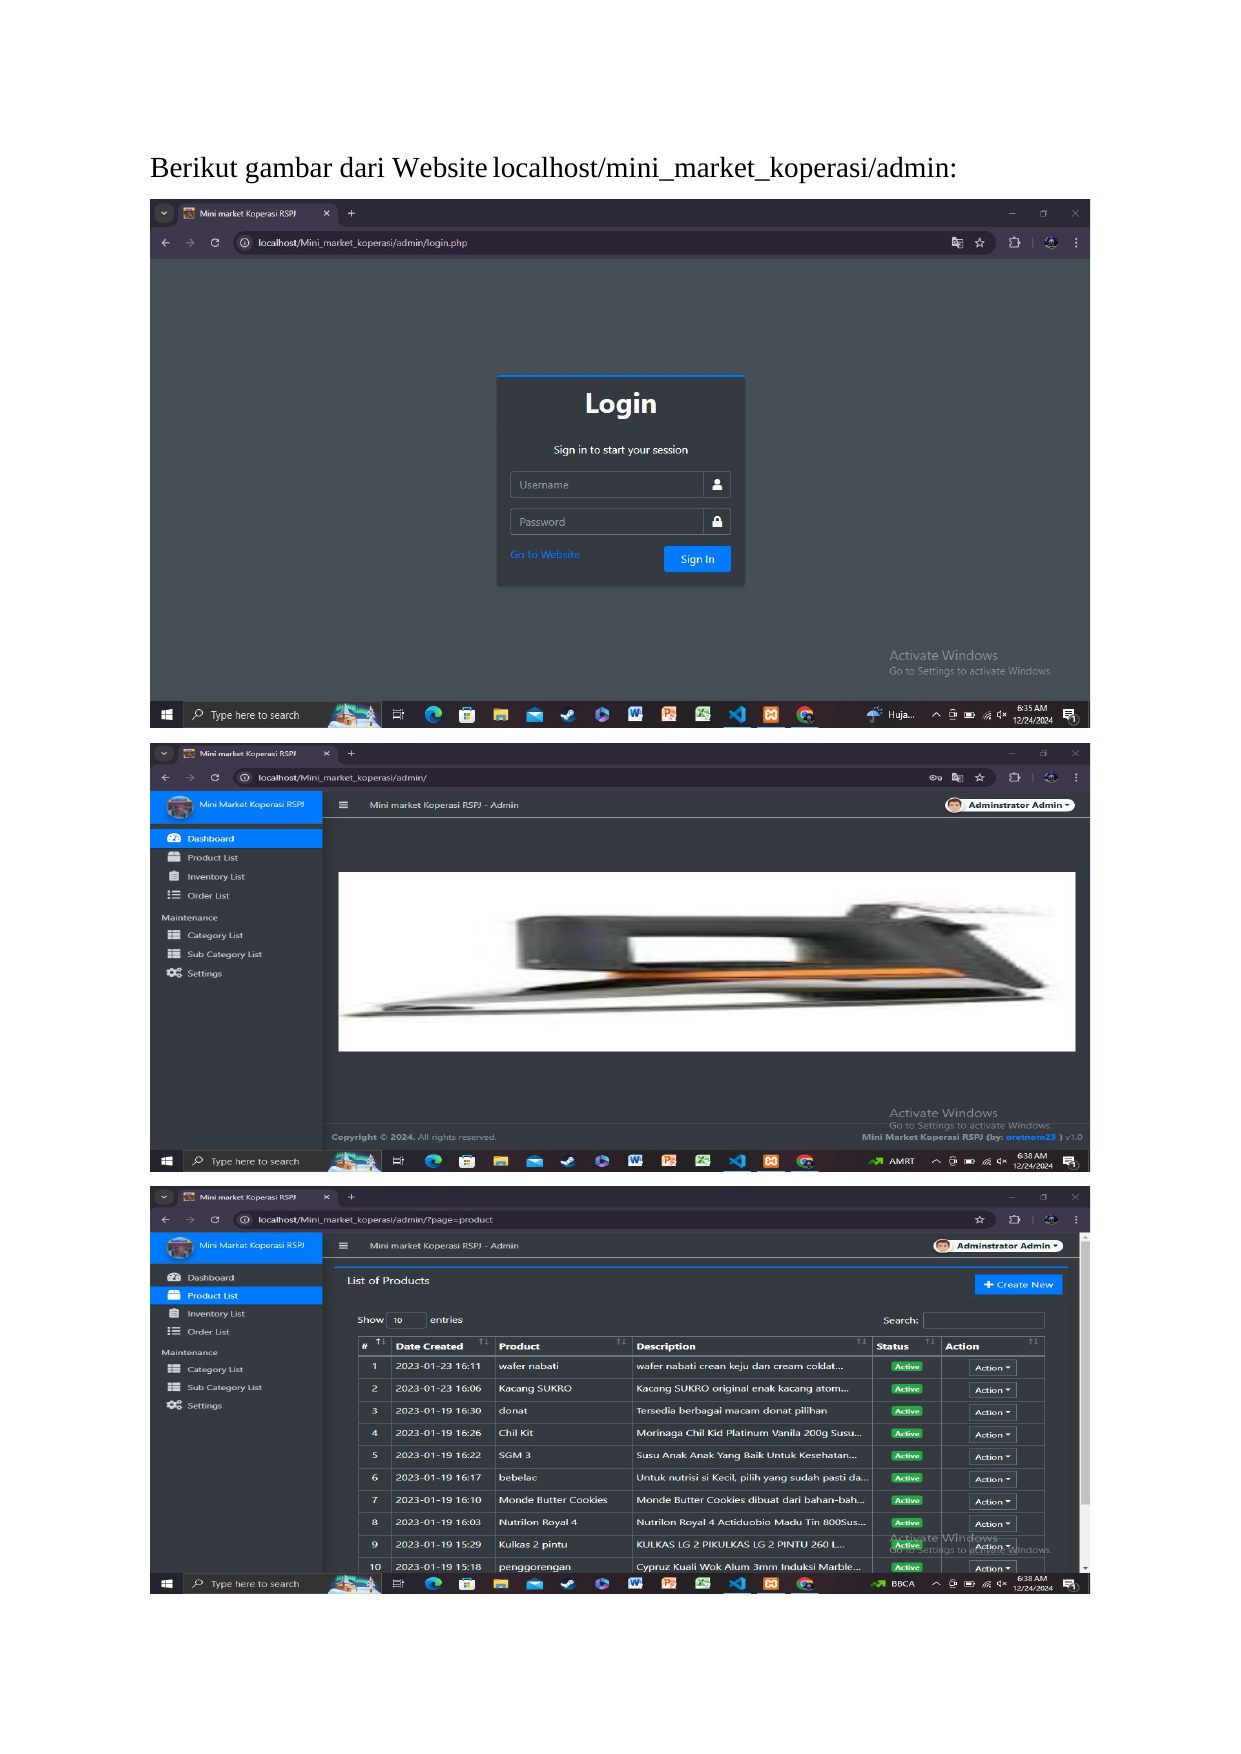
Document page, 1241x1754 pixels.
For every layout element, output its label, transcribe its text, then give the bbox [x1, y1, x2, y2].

picture [150, 1186, 1091, 1594]
text Berikut gambar dari Website localhost/mini_market_koperasi/admin: [150, 150, 1090, 183]
picture [150, 743, 1091, 1172]
picture [150, 199, 1091, 728]
